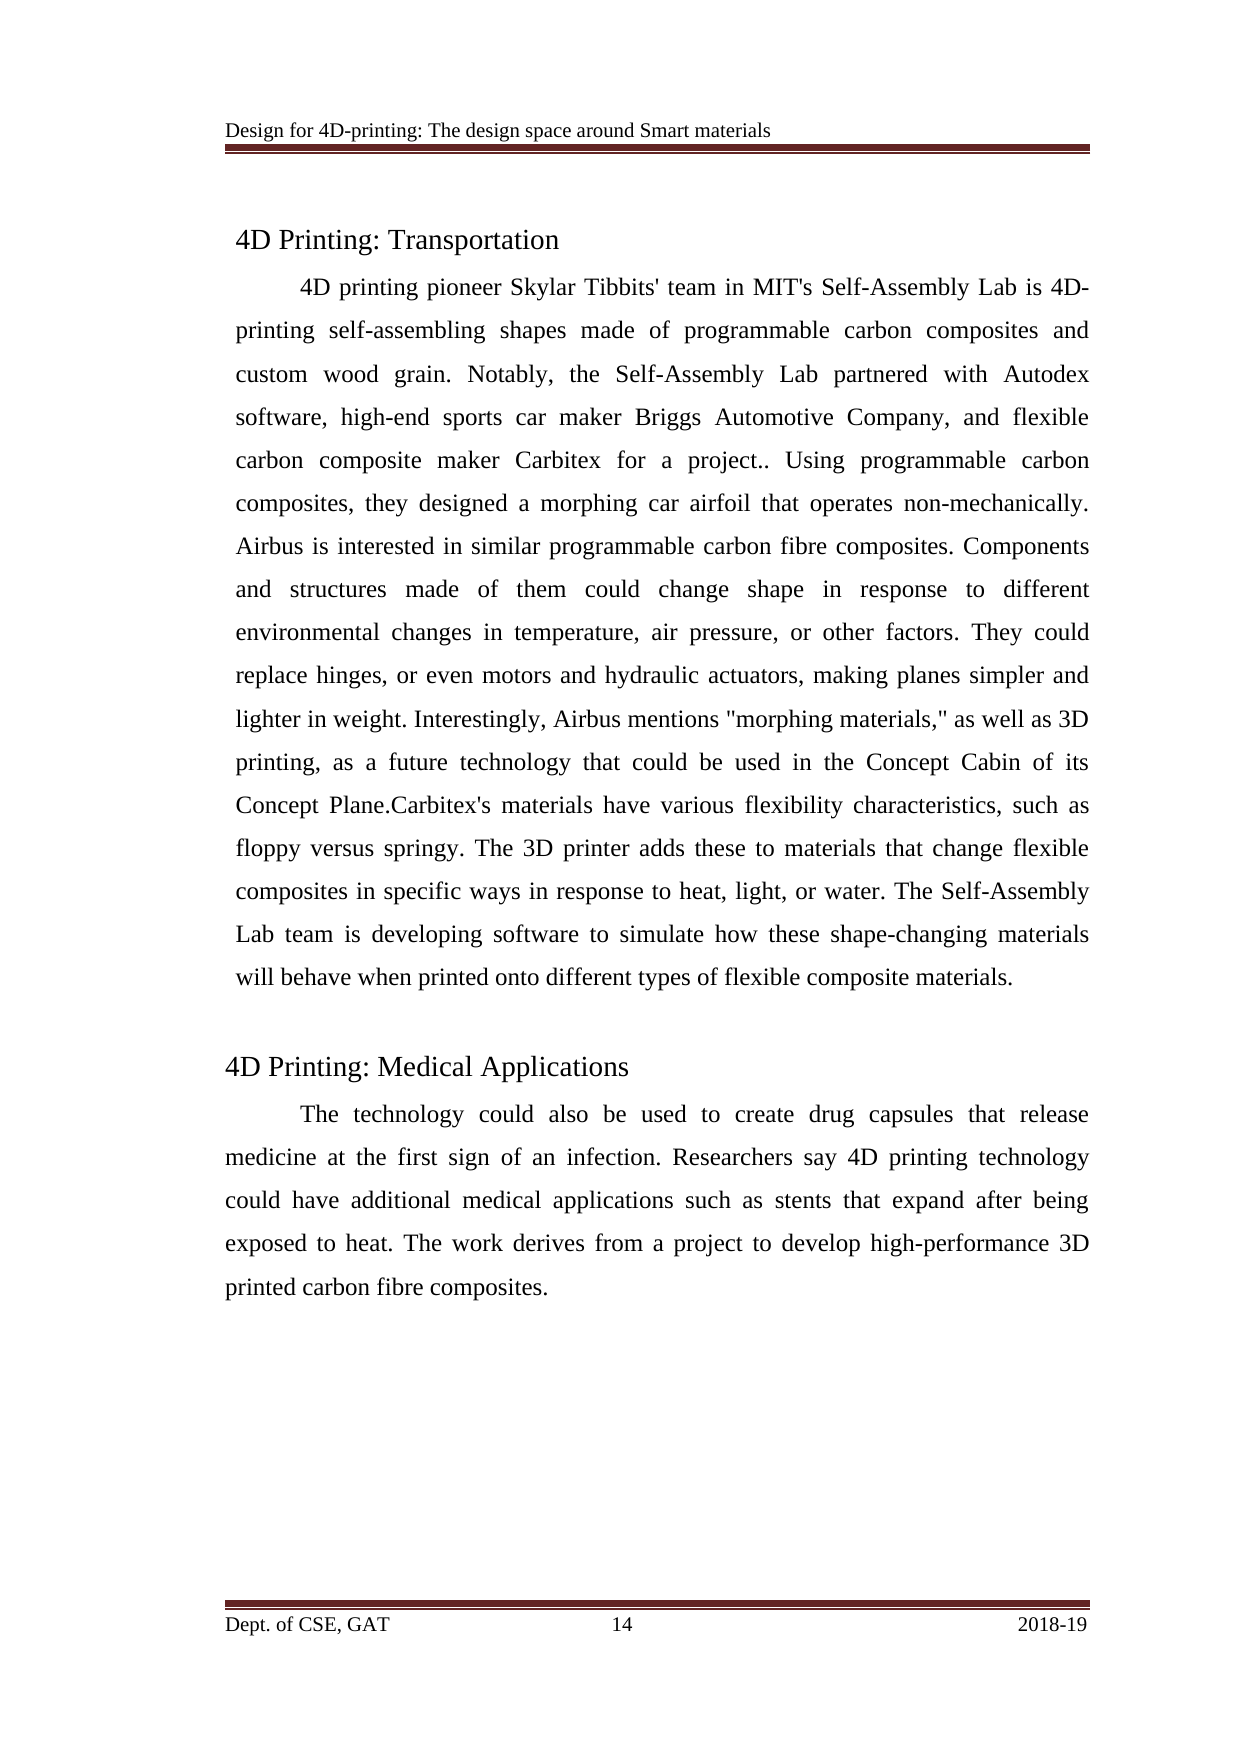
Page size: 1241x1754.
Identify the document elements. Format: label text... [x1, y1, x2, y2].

subtitle 4D Printing: Medical Applications [225, 1049, 1090, 1082]
text 4D printing pioneer Skylar Tibbits' team in MIT's Self-Assembly Lab is 4D-printing self-assembling shapes made of programmable carbon composites and custom wood grain. Notably, the Self-Assembly Lab partnered with Autodex software, high-end sports car maker Briggs Automotive Company, and flexible carbon composite maker Carbitex for a project.. Using programmable carbon composites, they designed a morphing car airfoil that operates non-mechanically. Airbus is interested in similar programmable carbon fibre composites. Components and structures made of them could change shape in response to different environmental changes in temperature, air pressure, or other factors. They could replace hinges, or even motors and hydraulic actuators, making planes simpler and lighter in weight. Interestingly, Airbus mentions "morphing materials," as well as 3D printing, as a future technology that could be used in the Concept Cabin of its Concept Plane.Carbitex's materials have various flexibility characteristics, such as floppy versus springy. The 3D printer adds these to materials that change flexible composites in specific ways in response to heat, light, or water. The Self-Assembly Lab team is developing software to simulate how these shape-changing materials will behave when printed onto different types of flexible composite materials. [235, 272, 1090, 991]
text The technology could also be used to create drug capsules that release medicine at the first sign of an infection. Researchers say 4D printing technology could have additional medical applications such as stents that expand after being exposed to heat. The work derives from a project to develop high-performance 3D printed carbon fibre composites. [225, 1099, 1090, 1300]
text 4D Printing: Transportation [235, 222, 1090, 256]
